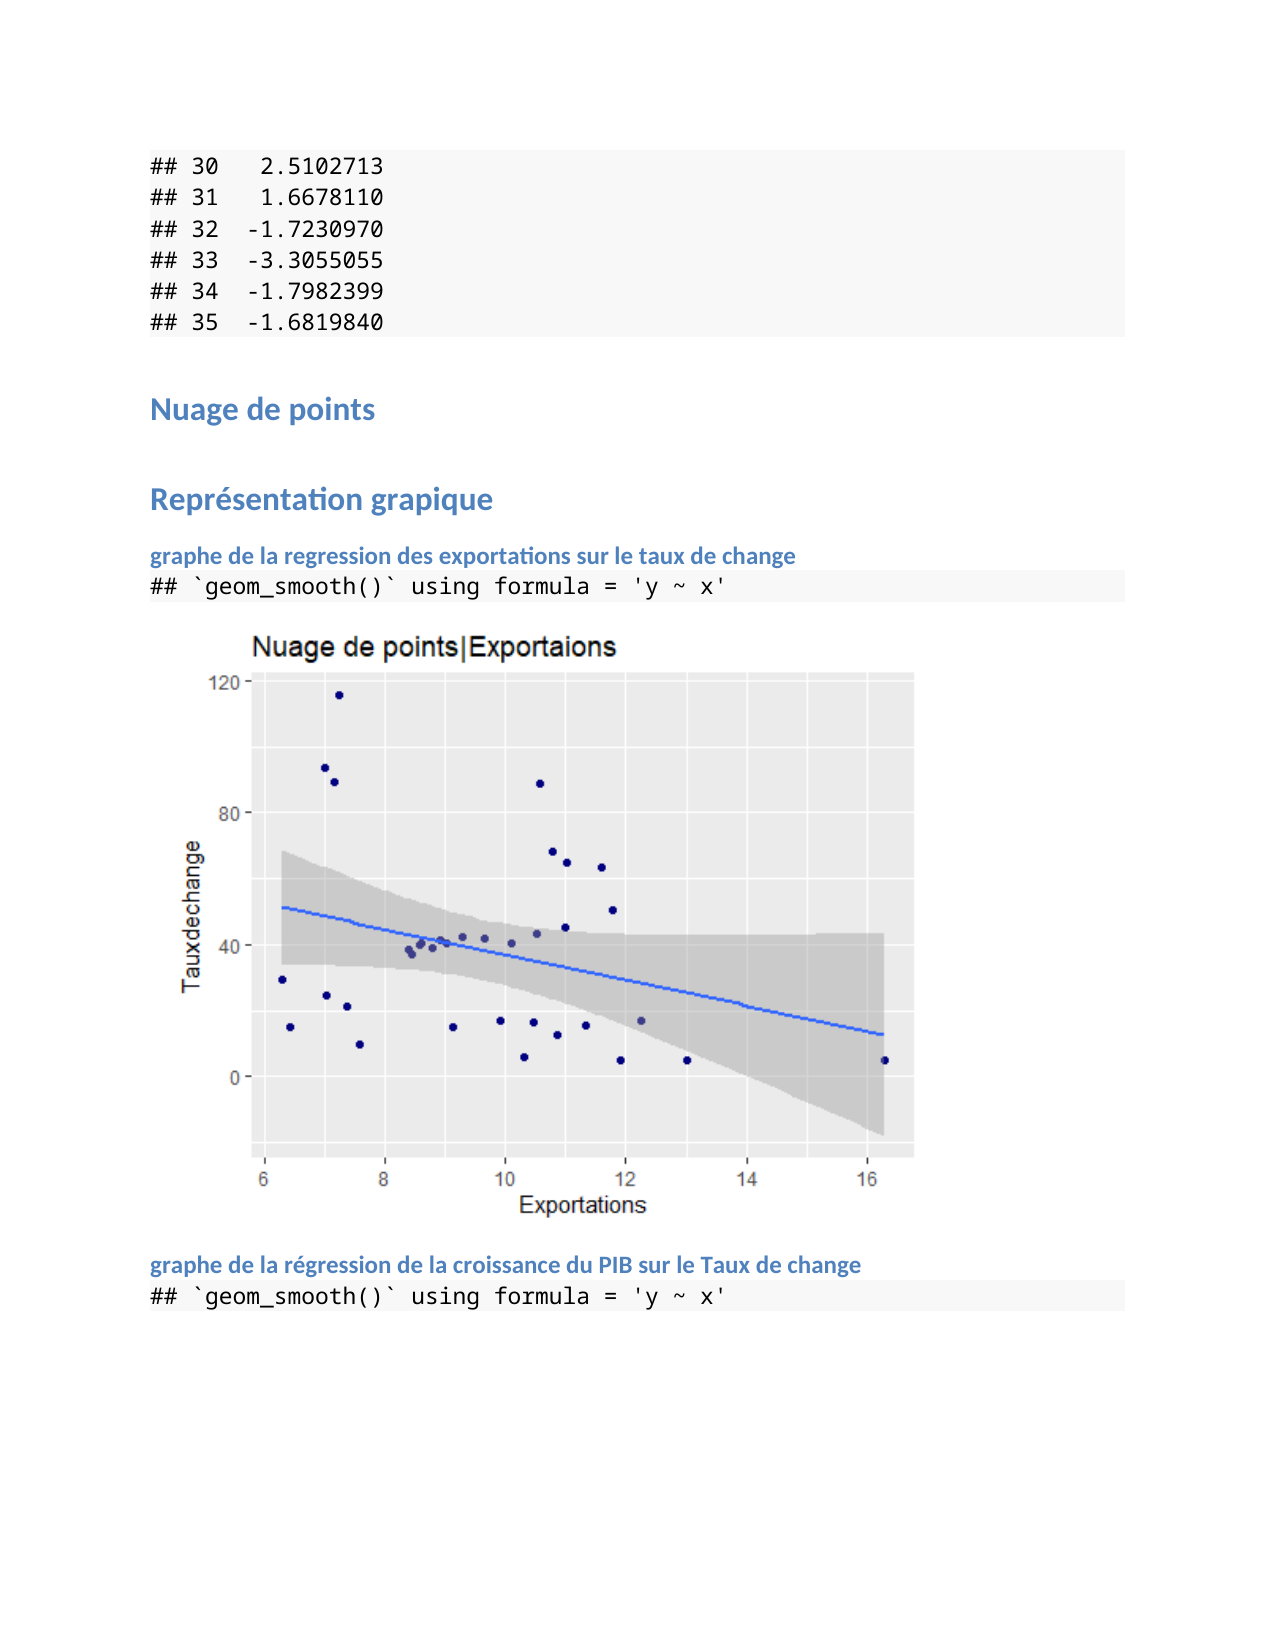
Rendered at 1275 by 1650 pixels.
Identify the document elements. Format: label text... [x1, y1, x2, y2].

picture [168, 622, 927, 1229]
text ## `geom_smooth()` using formula = 'y ~ x' [150, 1280, 1125, 1311]
subtitle Représentation grapique [150, 478, 1125, 519]
subtitle graphe de la regression des exportations sur le taux de change [150, 540, 1125, 570]
text ## `geom_smooth()` using formula = 'y ~ x' [150, 570, 1125, 602]
subtitle Nuage de points [150, 387, 1125, 428]
subtitle graphe de la régression de la croissance du PIB sur le Taux de change [150, 1249, 1125, 1280]
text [150, 150, 1125, 337]
